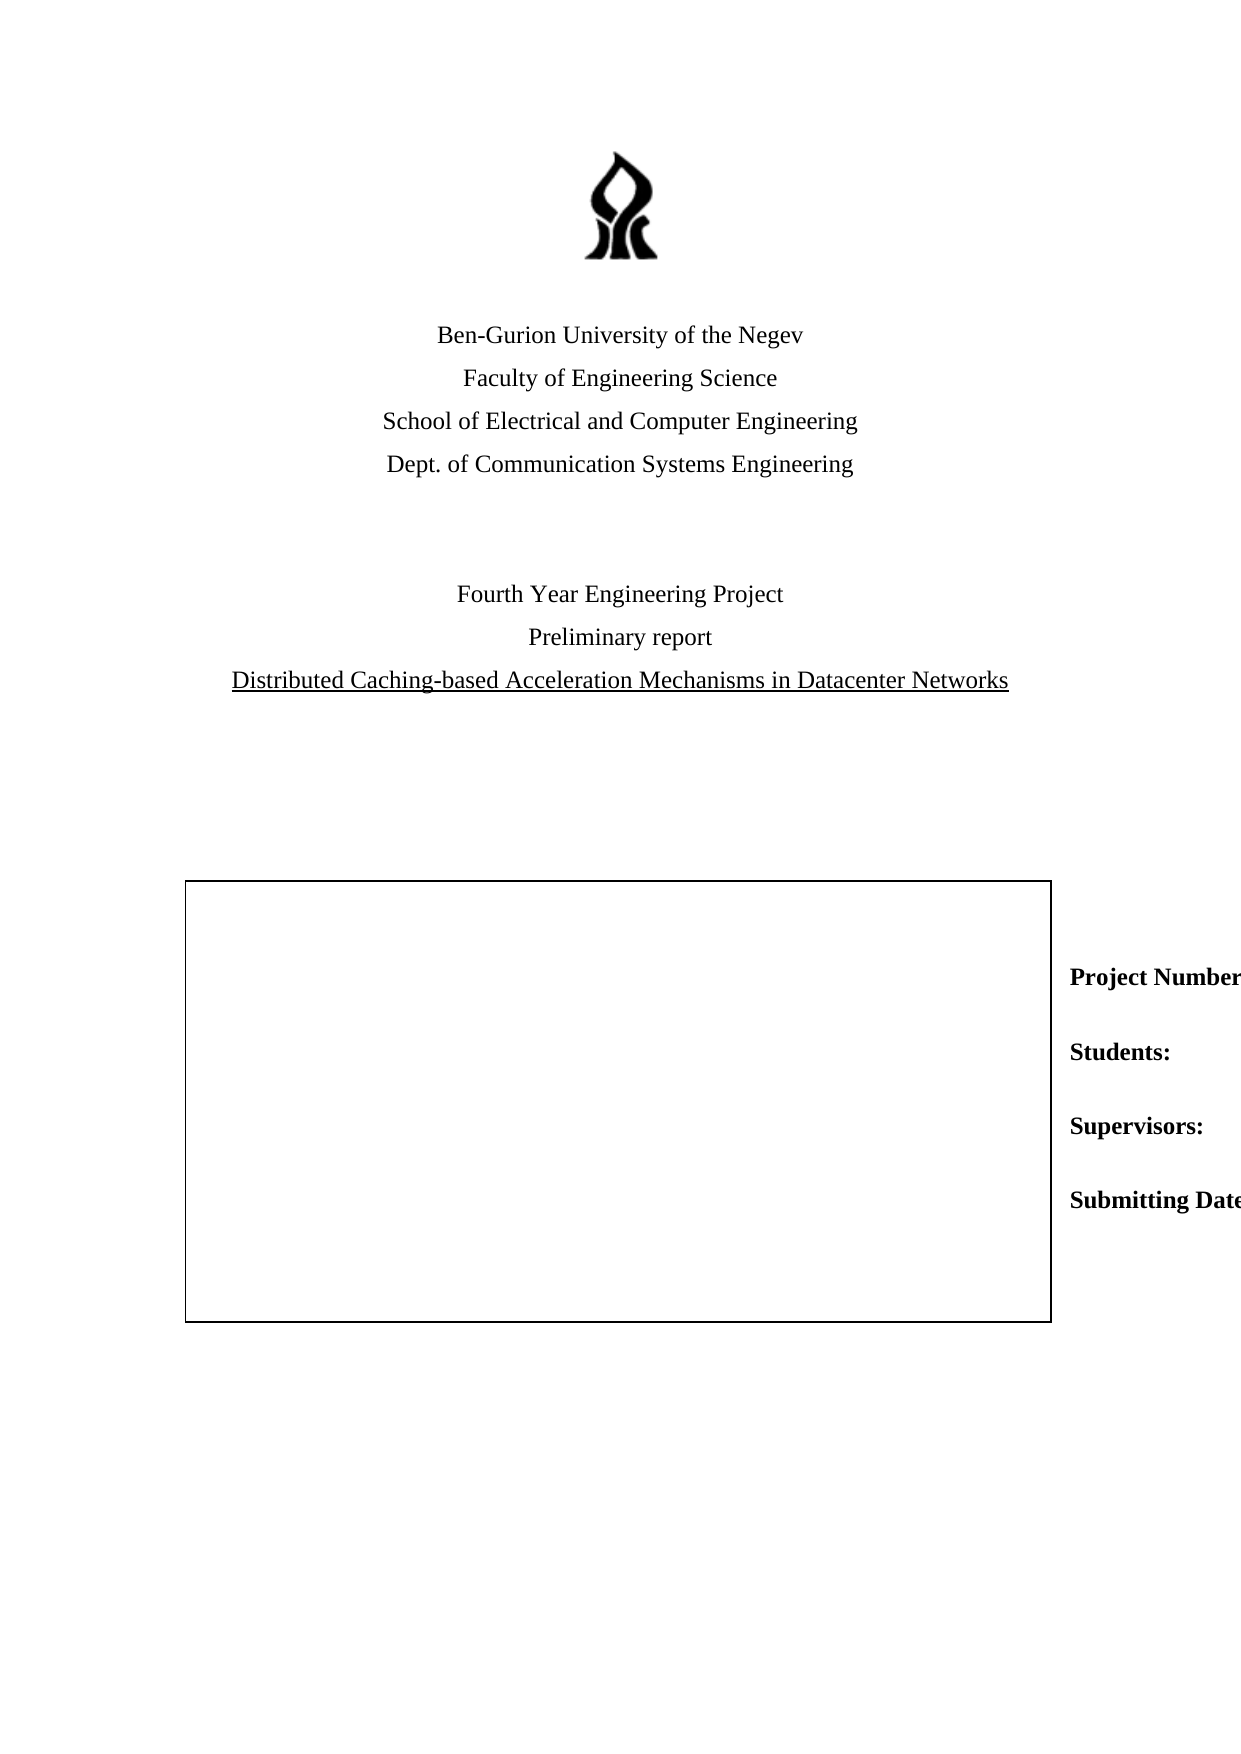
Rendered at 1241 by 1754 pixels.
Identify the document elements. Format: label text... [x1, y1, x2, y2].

text Ben-Gurion University of the Negev [148, 320, 1092, 349]
text Faculty of Engineering Science [148, 363, 1092, 392]
picture [574, 147, 667, 266]
text Distributed Caching-based Acceleration Mechanisms in Datacenter Networks [148, 665, 1092, 694]
text Dept. of Communication Systems Engineering [148, 449, 1092, 478]
text Preliminary report [148, 622, 1092, 651]
text School of Electrical and Computer Engineering [148, 406, 1092, 435]
text Fourth Year Engineering Project [148, 579, 1092, 608]
